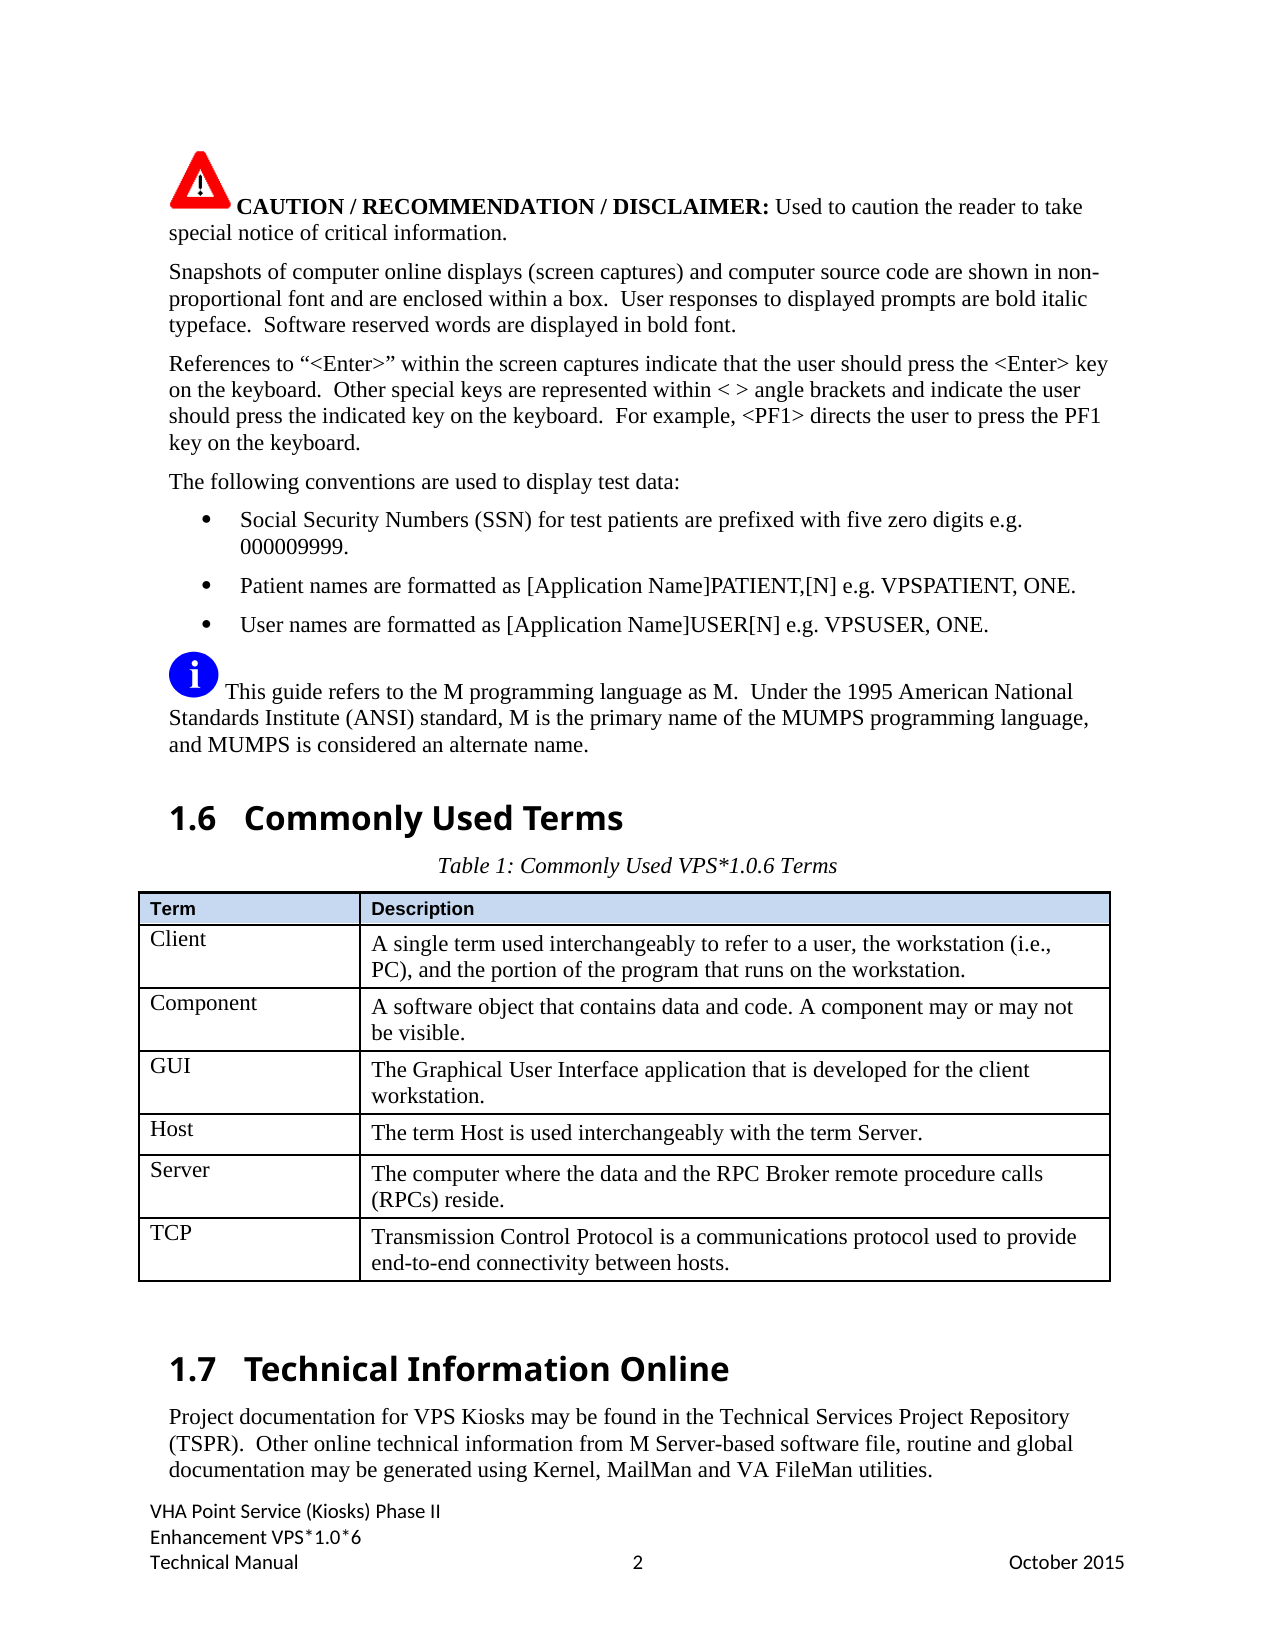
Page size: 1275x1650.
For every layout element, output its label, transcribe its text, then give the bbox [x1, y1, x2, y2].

table_header Term [140, 894, 359, 923]
table_cell Host [140, 1115, 359, 1154]
picture [168, 649, 219, 700]
list Social Security Numbers (SSN) for test patients are prefixed with five zero digits e.g. 000009999. [202, 507, 1125, 559]
table_cell A single term used interchangeably to refer to a user, the workstation (i.e., PC), and the portion of the program that runs on the workstation. [361, 926, 1109, 987]
list User names are formatted as [Application Name]USER[N] e.g. VPSUSER, ONE. [202, 611, 1125, 637]
table_cell The Graphical User Interface application that is developed for the client workstation. [361, 1052, 1109, 1113]
table_cell The term Host is used interchangeably with the term Server. [361, 1115, 1109, 1154]
table_cell Client [140, 926, 359, 987]
text Snapshots of computer online displays (screen captures) and computer source code are shown in non-proportional font and are enclosed within a box. User responses to displayed prompts are bold italic typeface. Software reserved words are displayed in bold font. [169, 258, 1125, 337]
text Table 1: Commonly Used VPS*1.0.6 Terms [75, 853, 1200, 879]
text References to “<Enter>” within the screen captures indicate that the user should press the <Enter> key on the keyboard. Other special keys are represented within < > angle brackets and indicate the user should press the indicated key on the keyboard. For example, <PF1> directs the user to press the PF1 key on the keyboard. [169, 350, 1125, 455]
subtitle Technical Information Online [169, 1345, 1200, 1391]
table_cell TCP [140, 1219, 359, 1280]
table_cell A software object that contains data and code. A component may or may not be visible. [361, 989, 1109, 1050]
text Project documentation for VPS Kiosks may be found in the Technical Services Project Repository (TSPR). Other online technical information from M Server-based software file, routine and global documentation may be generated using Kernel, MailMan and VA FileMan utilities. [169, 1403, 1125, 1482]
picture [168, 147, 236, 215]
subtitle Commonly Used Terms [169, 795, 1200, 840]
table_cell Component [140, 989, 359, 1050]
list Patient names are formatted as [Application Name]PATIENT,[N] e.g. VPSPATIENT, ONE. [202, 572, 1125, 598]
text This guide refers to the M programming language as M. Under the 1995 American National Standards Institute (ANSI) standard, M is the primary name of the MUMPS programming language, and MUMPS is considered an alternate name. [169, 649, 1125, 757]
table_cell GUI [140, 1052, 359, 1113]
table_cell Server [140, 1156, 359, 1217]
text The following conventions are used to display test data: [169, 468, 1125, 494]
table_header Description [361, 894, 1109, 923]
table_cell Transmission Control Protocol is a communications protocol used to provide end-to-end connectivity between hosts. [361, 1219, 1109, 1280]
text CAUTION / RECOMMENDATION / DISCLAIMER: Used to caution the reader to take special notice of critical information. [169, 147, 1125, 246]
table_cell The computer where the data and the RPC Broker remote procedure calls (RPCs) reside. [361, 1156, 1109, 1217]
